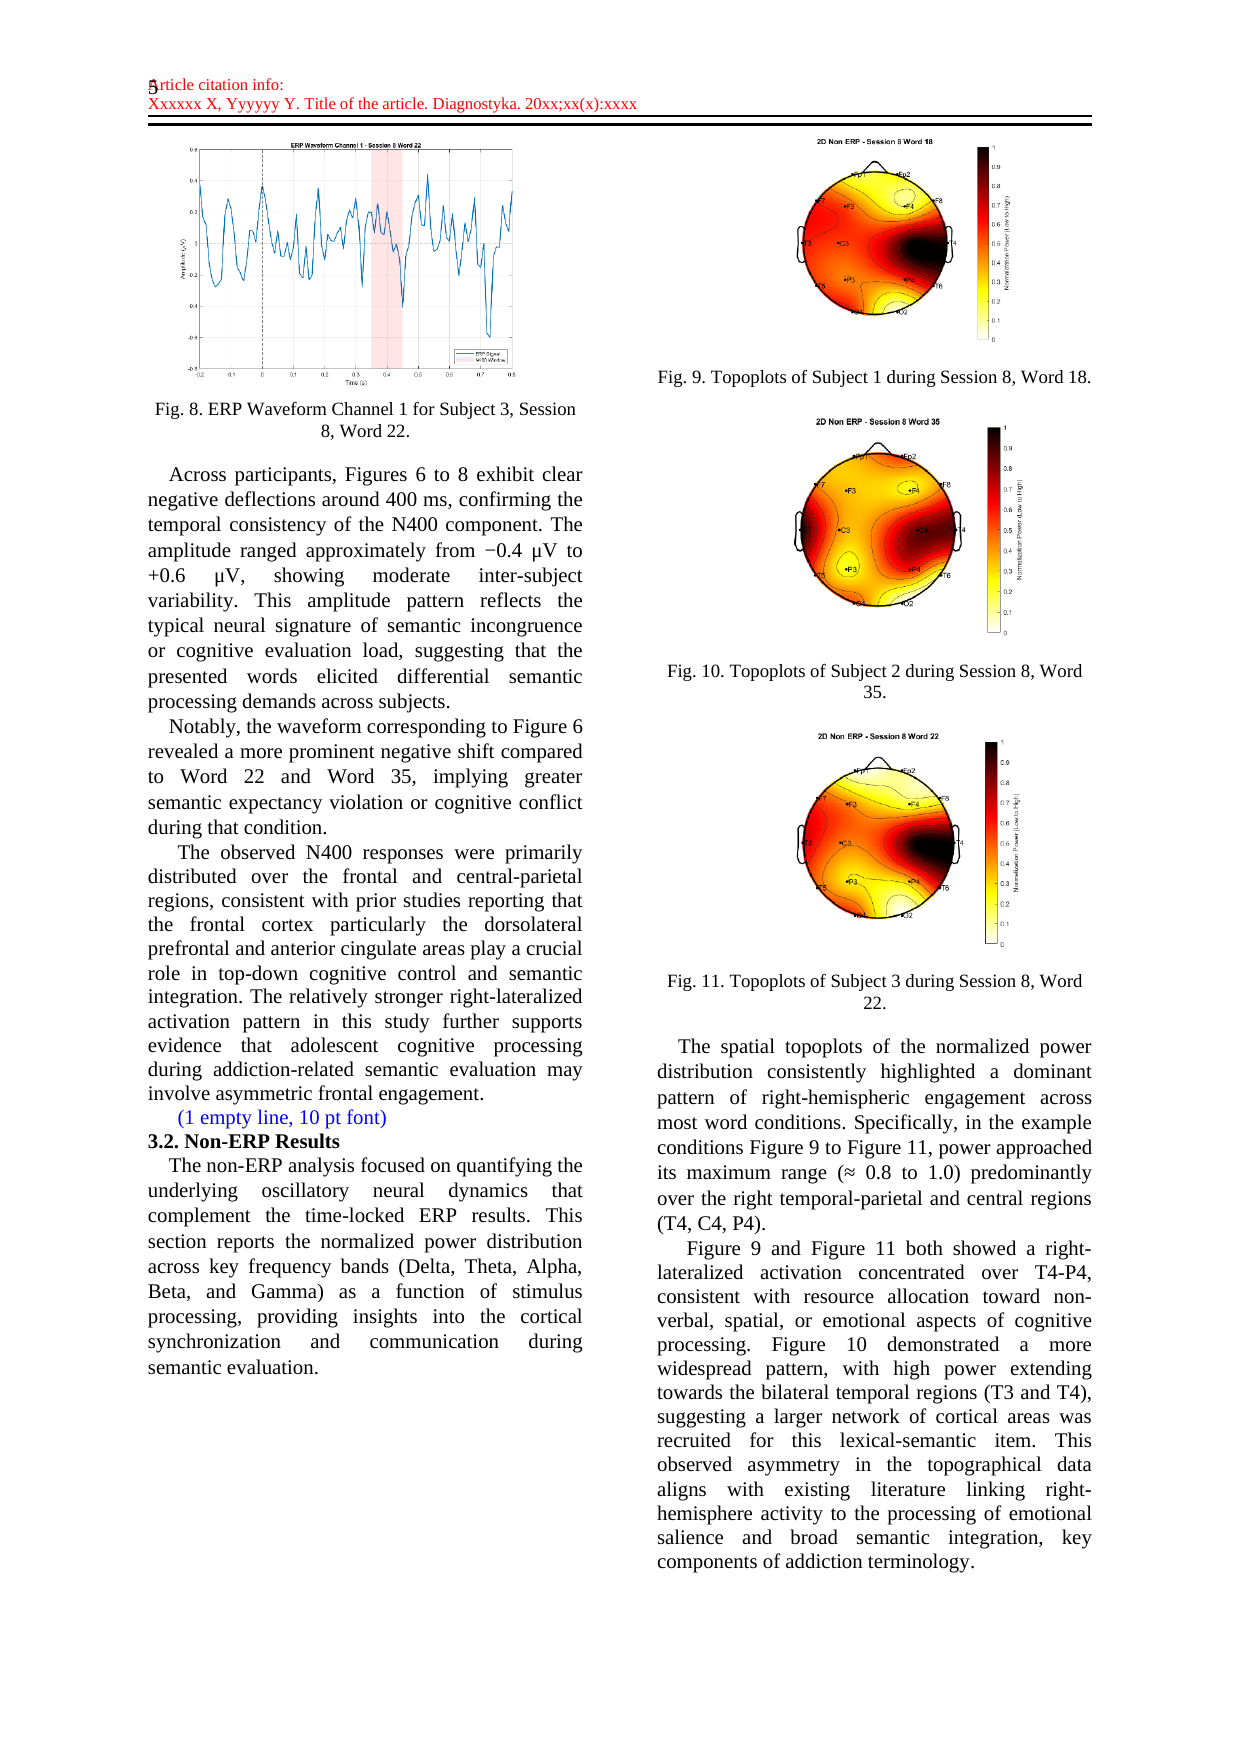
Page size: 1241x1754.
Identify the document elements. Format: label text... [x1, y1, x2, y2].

text Fig. 9. Topoplots of Subject 1 during Session 8, Word 18. [657, 366, 1092, 388]
picture [721, 408, 1058, 660]
text Across participants, Figures 6 to 8 exhibit clear negative deflections around 400 ms, confirming the temporal consistency of the N400 component. The amplitude ranged approximately from −0.4 μV to +0.6 μV, showing moderate inter-subject variability. This amplitude pattern reflects the typical neural signature of semantic incongruence or cognitive evaluation load, suggesting that the presented words elicited differential semantic processing demands across subjects. [148, 462, 583, 713]
text Fig. 10. Topoplots of Subject 2 during Session 8, Word 35. [657, 660, 1092, 703]
picture [147, 129, 550, 398]
text Notably, the waveform corresponding to Figure 6 revealed a more prominent negative shift compared to Word 22 and Word 35, implying greater semantic expectancy violation or cognitive conflict during that condition. [148, 714, 583, 839]
text The non-ERP analysis focused on quantifying the underlying oscillatory neural dynamics that complement the time-locked ERP results. This section reports the normalized power distribution across key frequency bands (Delta, Theta, Alpha, Beta, and Gamma) as a function of stimulus processing, providing insights into the cortical synchronization and communication during semantic evaluation. [148, 1153, 583, 1379]
text (1 empty line, 10 pt font) [148, 1105, 583, 1129]
text The spatial topoplots of the normalized power distribution consistently highlighted a dominant pattern of right-hemispheric engagement across most word conditions. Specifically, in the example conditions Figure 9 to Figure 11, power approached its maximum range (≈ 0.8 to 1.0) predominantly over the right temporal-parietal and central regions (T4, C4, P4). [657, 1034, 1092, 1235]
text Fig. 11. Topoplots of Subject 3 during Session 8, Word 22. [657, 970, 1092, 1013]
text Figure 9 and Figure 11 both showed a right-lateralized activation concentrated over T4-P4, consistent with resource allocation toward non-verbal, spatial, or emotional aspects of cognitive processing. Figure 10 demonstrated a more widespread pattern, with high power extending towards the bilateral temporal regions (T3 and T4), suggesting a larger network of cortical areas was recruited for this lexical-semantic item. This observed asymmetry in the topographical data aligns with existing literature linking right-hemisphere activity to the processing of emotional salience and broad semantic integration, key components of addiction terminology. [657, 1236, 1092, 1573]
text Fig. 8. ERP Waveform Channel 1 for Subject 3, Session 8, Word 22. [148, 398, 583, 441]
picture [725, 723, 1054, 971]
picture [728, 129, 1043, 365]
text The observed N400 responses were primarily distributed over the frontal and central-parietal regions, consistent with prior studies reporting that the frontal cortex particularly the dorsolateral prefrontal and anterior cingulate areas play a crucial role in top-down cognitive control and semantic integration. The relatively stronger right-lateralized activation pattern in this study further supports evidence that adolescent cognitive processing during addiction-related semantic evaluation may involve asymmetric frontal engagement. [148, 840, 583, 1105]
subtitle 3.2. Non-ERP Results [148, 1129, 583, 1153]
